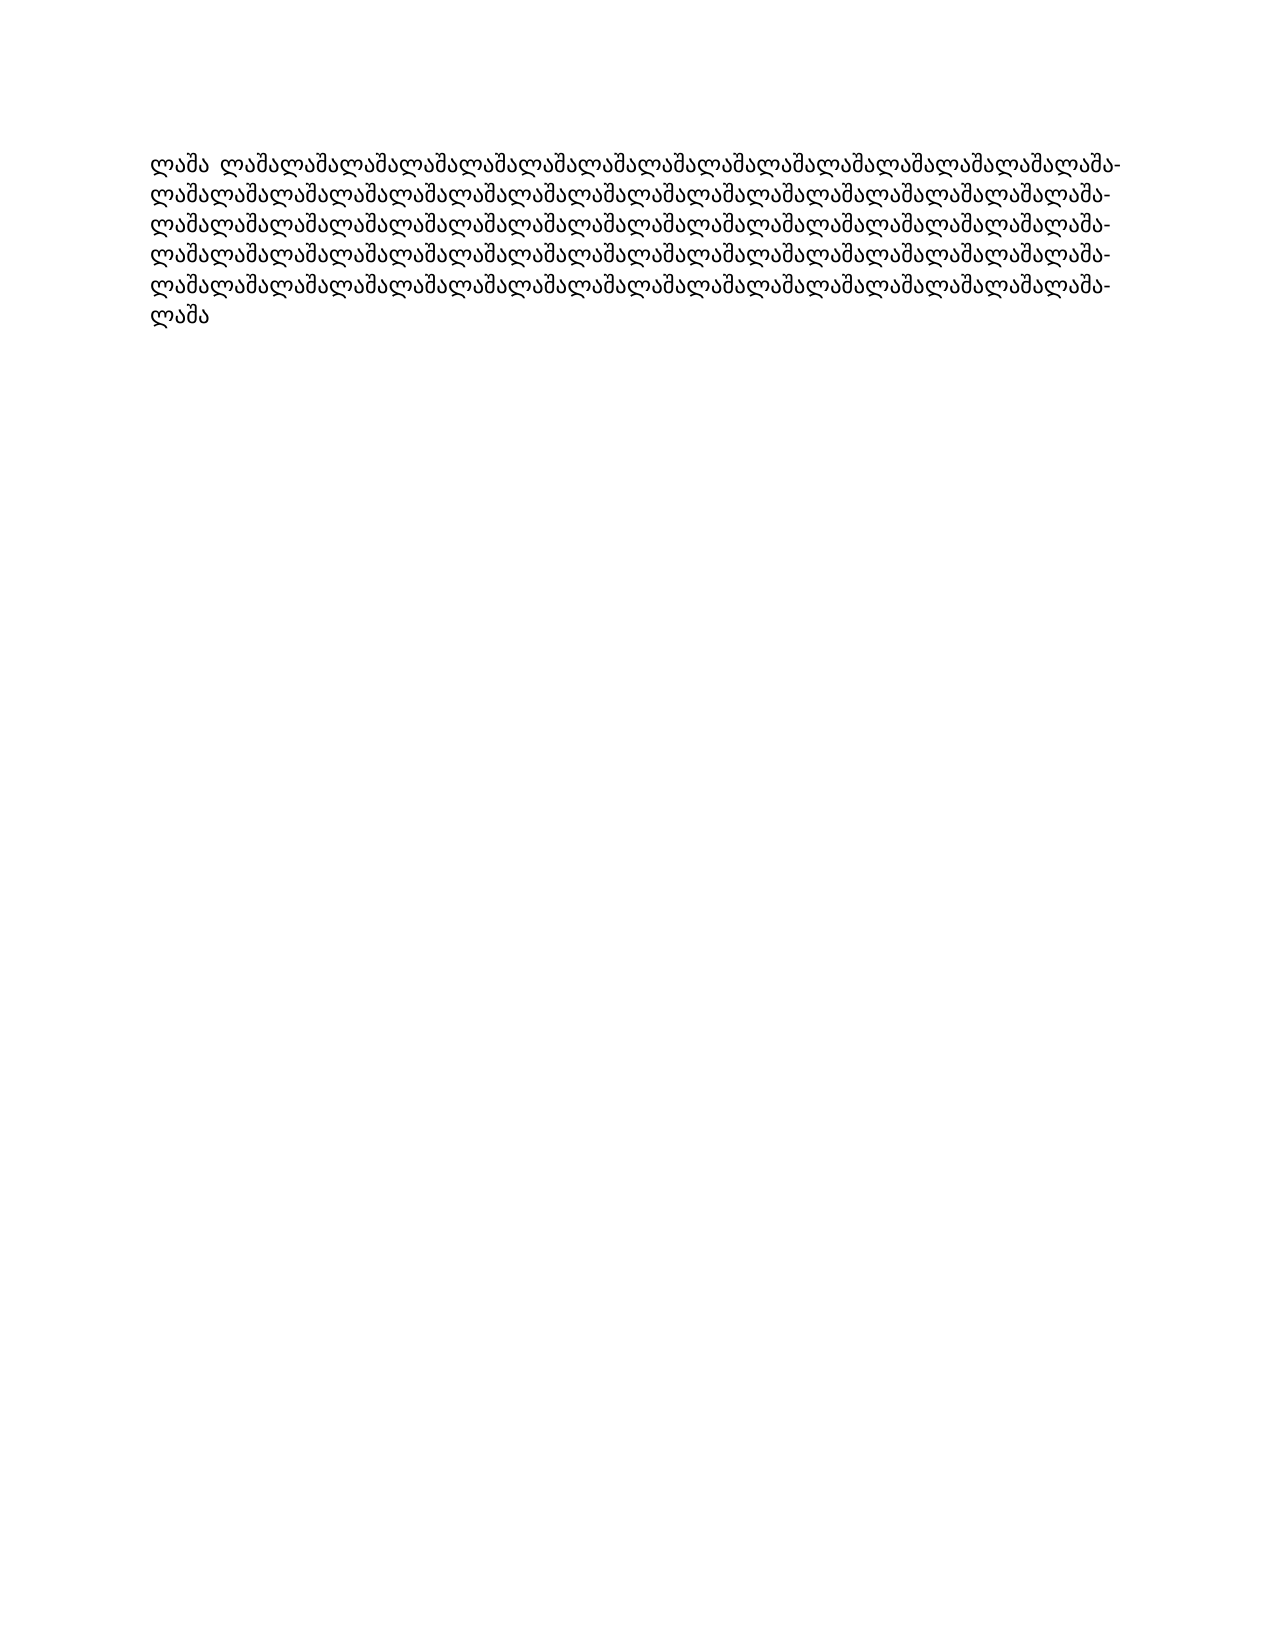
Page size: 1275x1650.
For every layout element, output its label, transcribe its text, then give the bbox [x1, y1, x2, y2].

text ლაშა ლაშალაშალაშალაშალაშალაშალაშალაშალაშალაშალაშალაშალაშალაშალაშალაშალაშალაშალაშალაშალაშალაშალაშალაშალაშალაშალაშალაშალაშალაშალაშალაშალაშალაშალაშალაშალაშალაშალაშალაშალაშალაშალაშალაშალაშალაშალაშალაშალაშალაშალაშალაშალაშალაშალაშალაშალაშალაშალაშალაშალაშალაშალაშალაშალაშალაშალაშალაშალაშალაშალაშალაშალაშალაშალაშალაშალაშალაშალაშალაშა [150, 150, 1125, 329]
